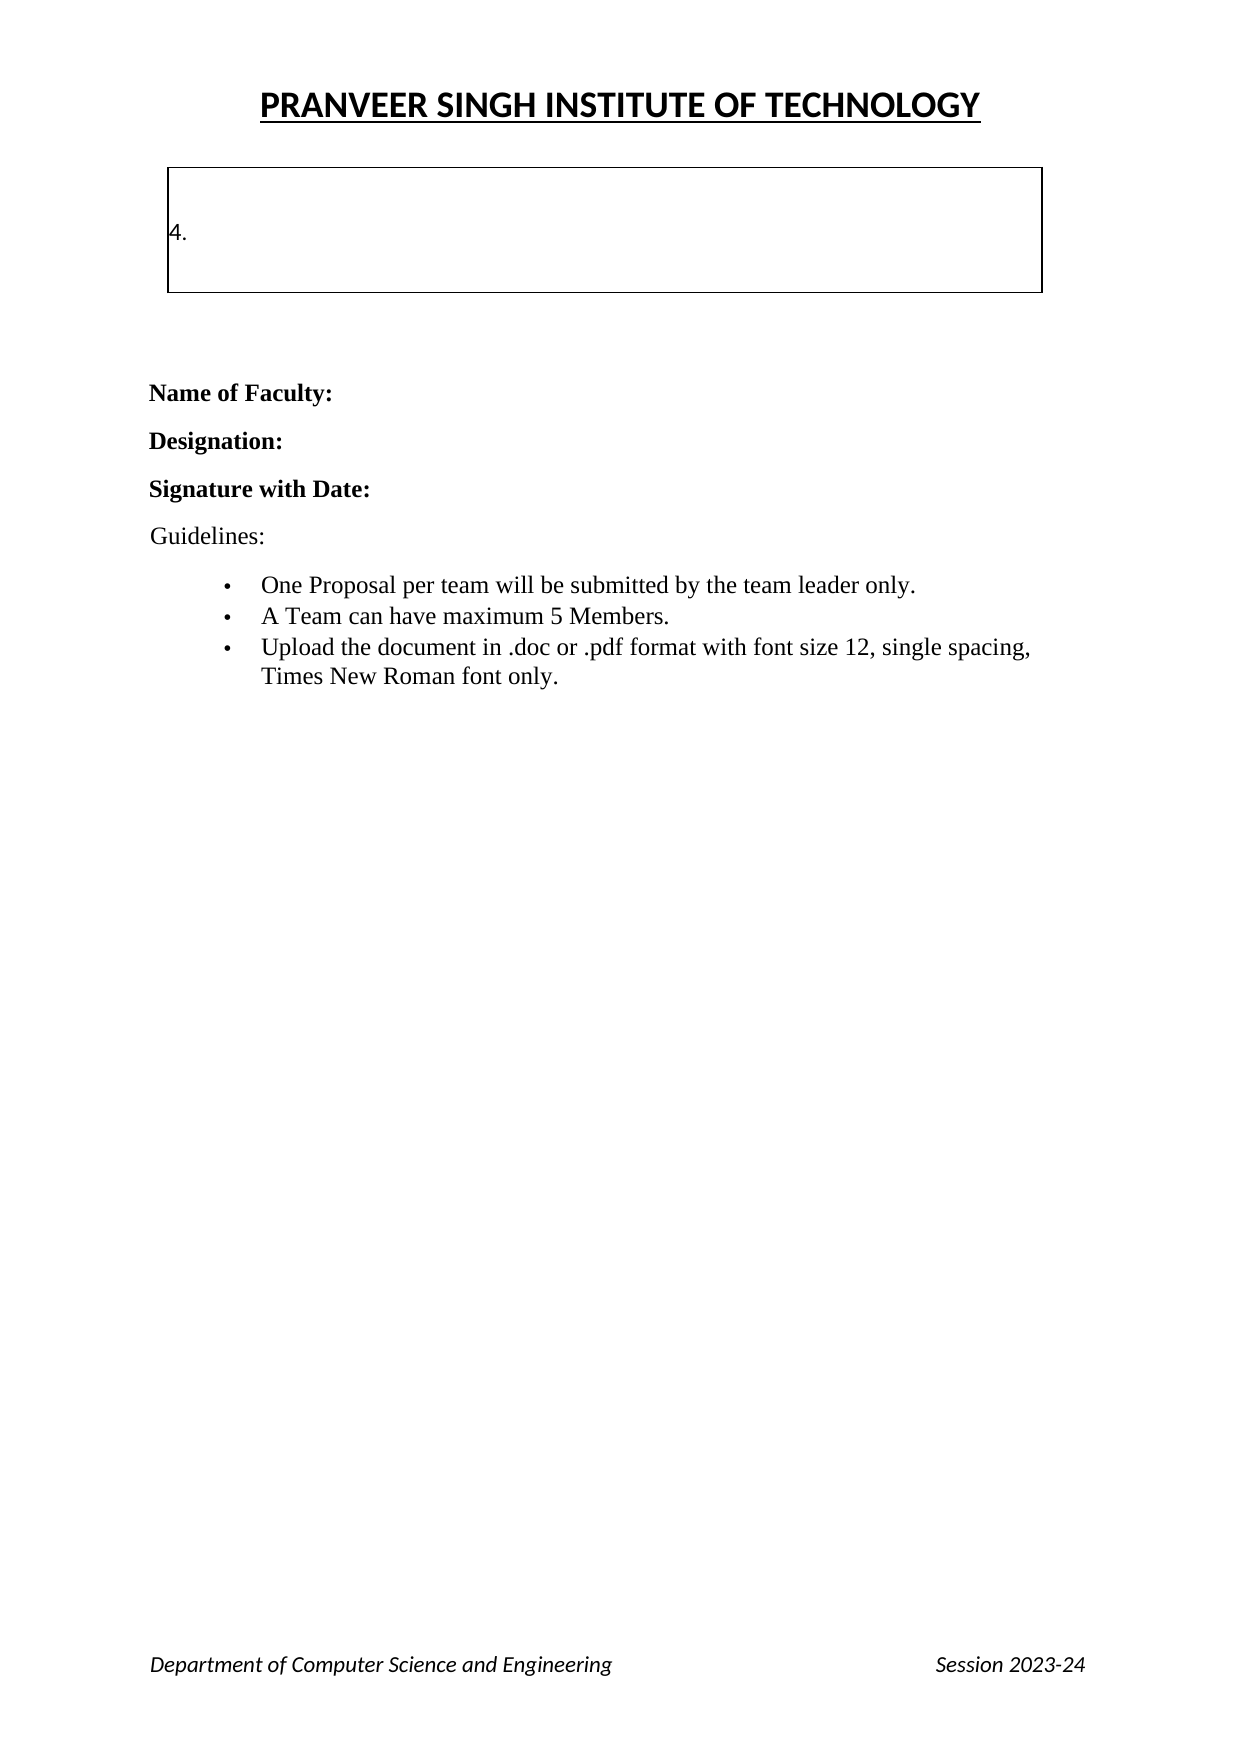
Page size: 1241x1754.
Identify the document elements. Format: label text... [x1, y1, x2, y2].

text Name of Faculty: [148, 378, 1041, 407]
text 4. [169, 214, 1041, 247]
text Guidelines: [150, 521, 1041, 550]
list A Team can have maximum 5 Members. [223, 601, 1041, 630]
list One Proposal per team will be submitted by the team leader only. [223, 570, 1041, 599]
text Designation: [148, 426, 1041, 455]
list Upload the document in .doc or .pdf format with font size 12, single spacing, Times New Roman font only. [223, 632, 1041, 690]
text Signature with Date: [148, 474, 1041, 502]
